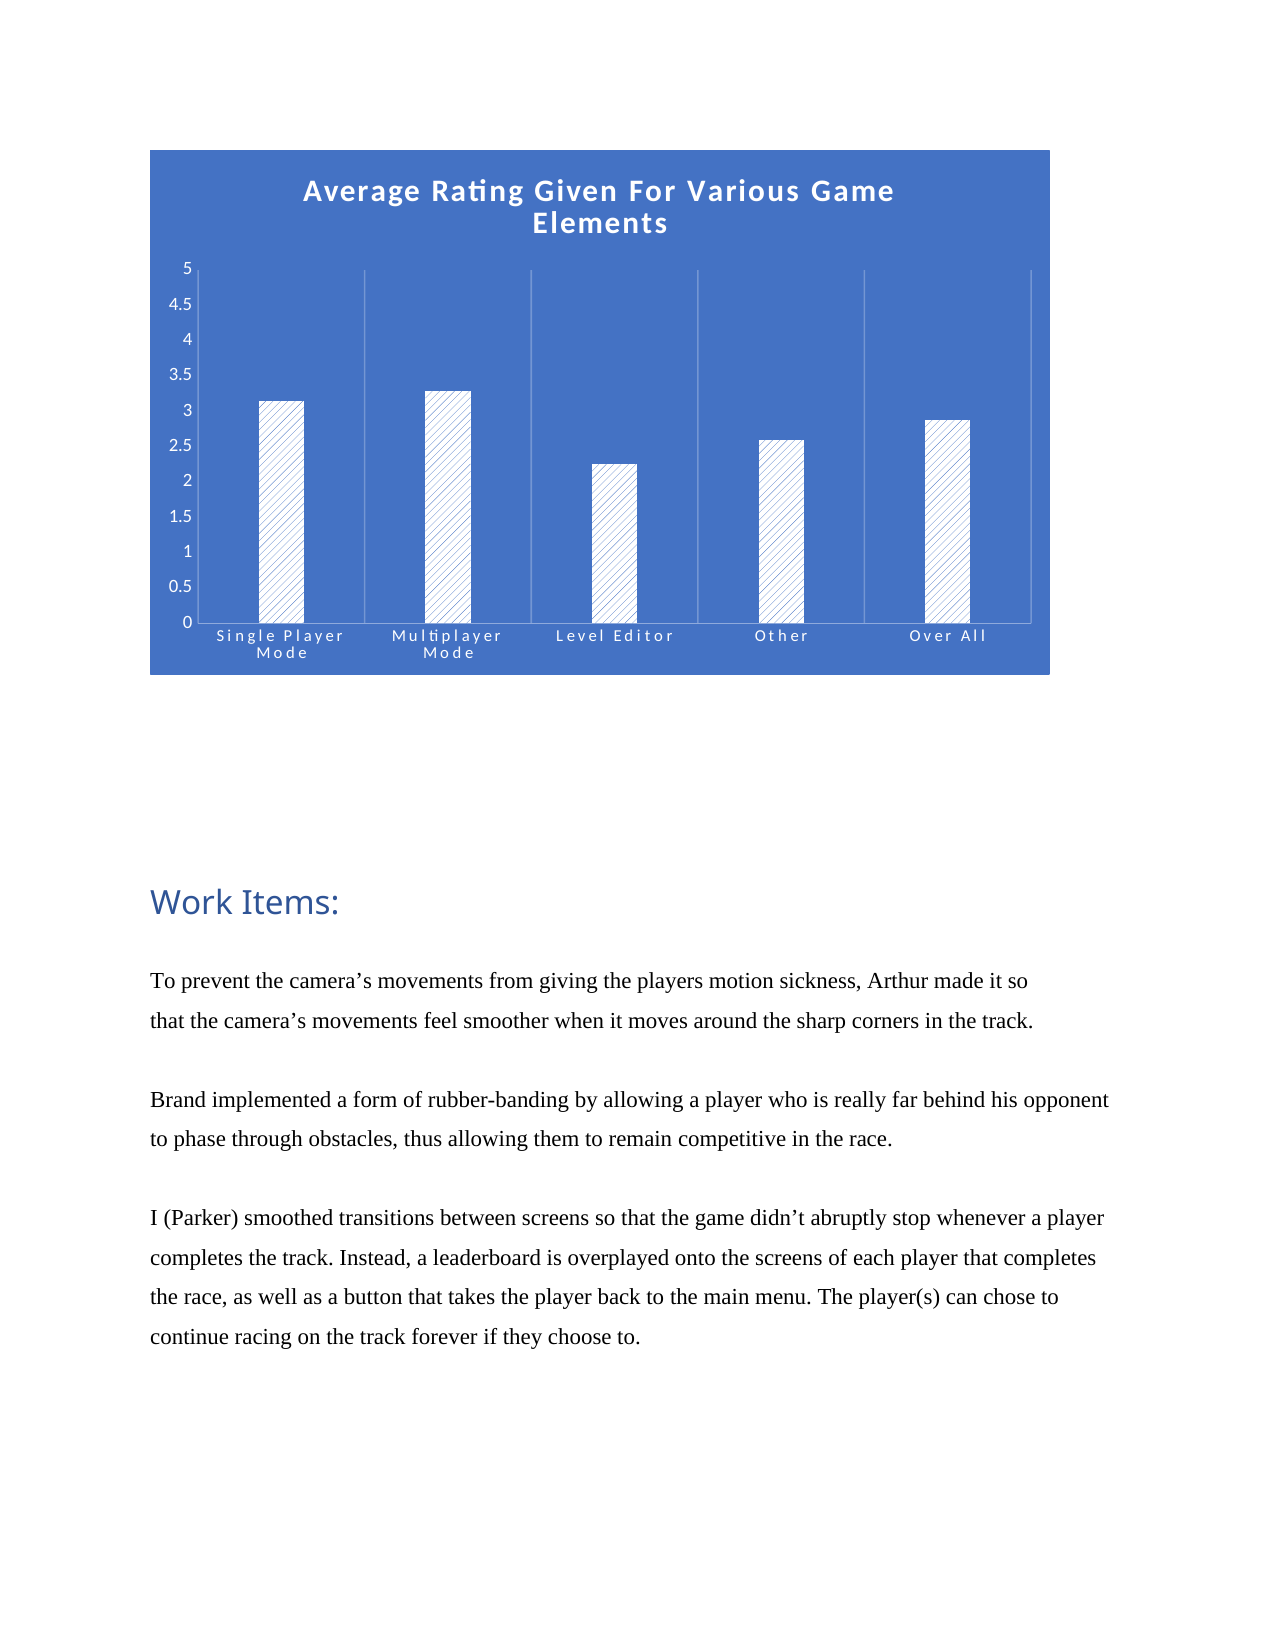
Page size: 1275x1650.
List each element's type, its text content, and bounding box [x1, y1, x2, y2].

text Brand implemented a form of rubber-banding by allowing a player who is really far behind his opponent to phase through obstacles, thus allowing them to remain competitive in the race. [150, 1086, 1125, 1152]
text To prevent the camera’s movements from giving the players motion sickness, Arthur made it so [150, 967, 1125, 994]
subtitle Work Items: [150, 879, 1125, 924]
text that the camera’s movements feel smoother when it moves around the sharp corners in the track. [150, 1007, 1125, 1033]
text I (Parker) smoothed transitions between screens so that the game didn’t abruptly stop whenever a player completes the track. Instead, a leaderboard is overplayed onto the screens of each player that completes the race, as well as a button that takes the player back to the main menu. The player(s) can chose to continue racing on the track forever if they choose to. [150, 1204, 1125, 1349]
